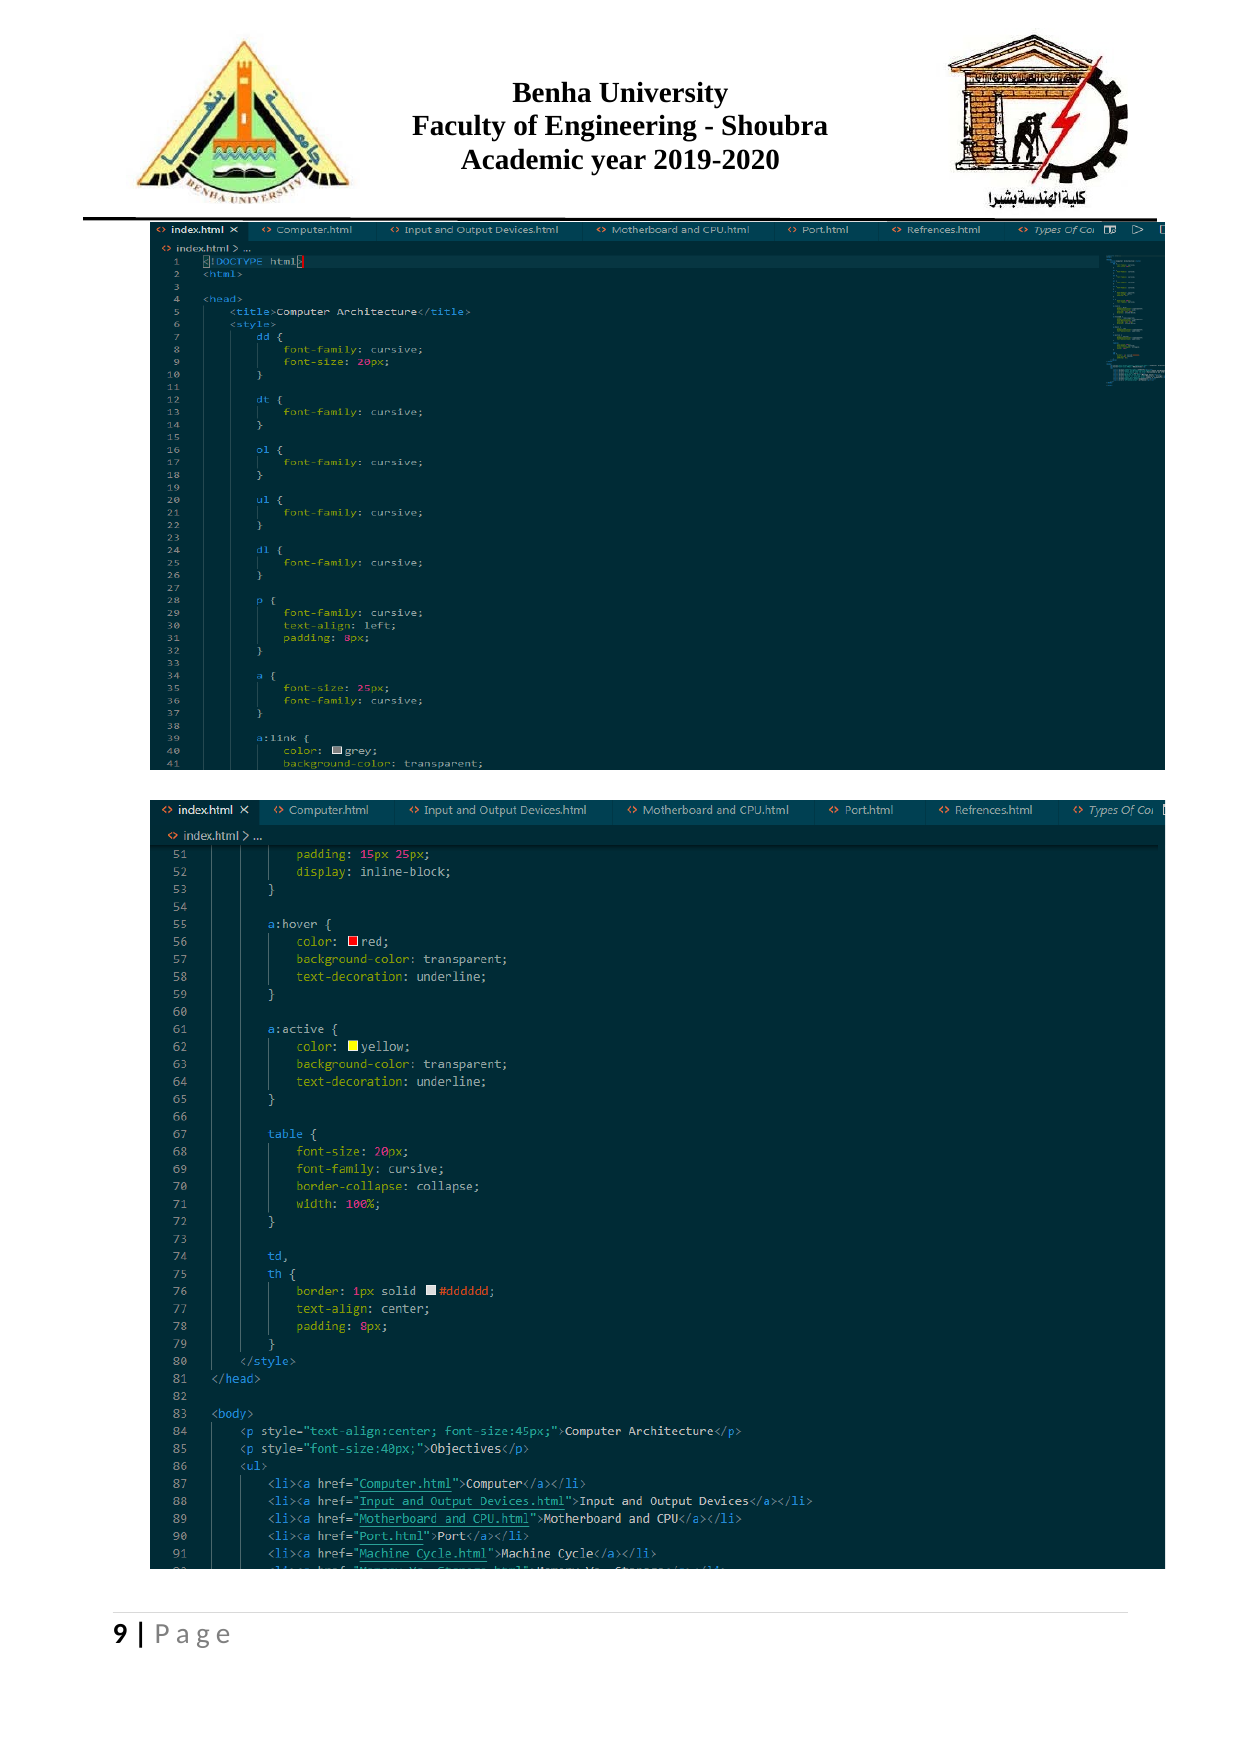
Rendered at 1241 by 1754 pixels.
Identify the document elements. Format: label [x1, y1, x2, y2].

picture [1118, 306, 1130, 313]
picture [1118, 335, 1130, 339]
picture [427, 1286, 435, 1294]
picture [112, 10, 373, 204]
picture [349, 937, 357, 945]
picture [349, 1041, 357, 1050]
picture [333, 747, 341, 753]
picture [150, 846, 1157, 857]
picture [354, 1201, 362, 1206]
picture [204, 256, 1098, 267]
picture [1114, 370, 1155, 380]
picture [921, 28, 1128, 218]
picture [360, 1515, 366, 1522]
picture [344, 1167, 352, 1172]
picture [480, 1482, 489, 1489]
picture [1118, 317, 1135, 323]
